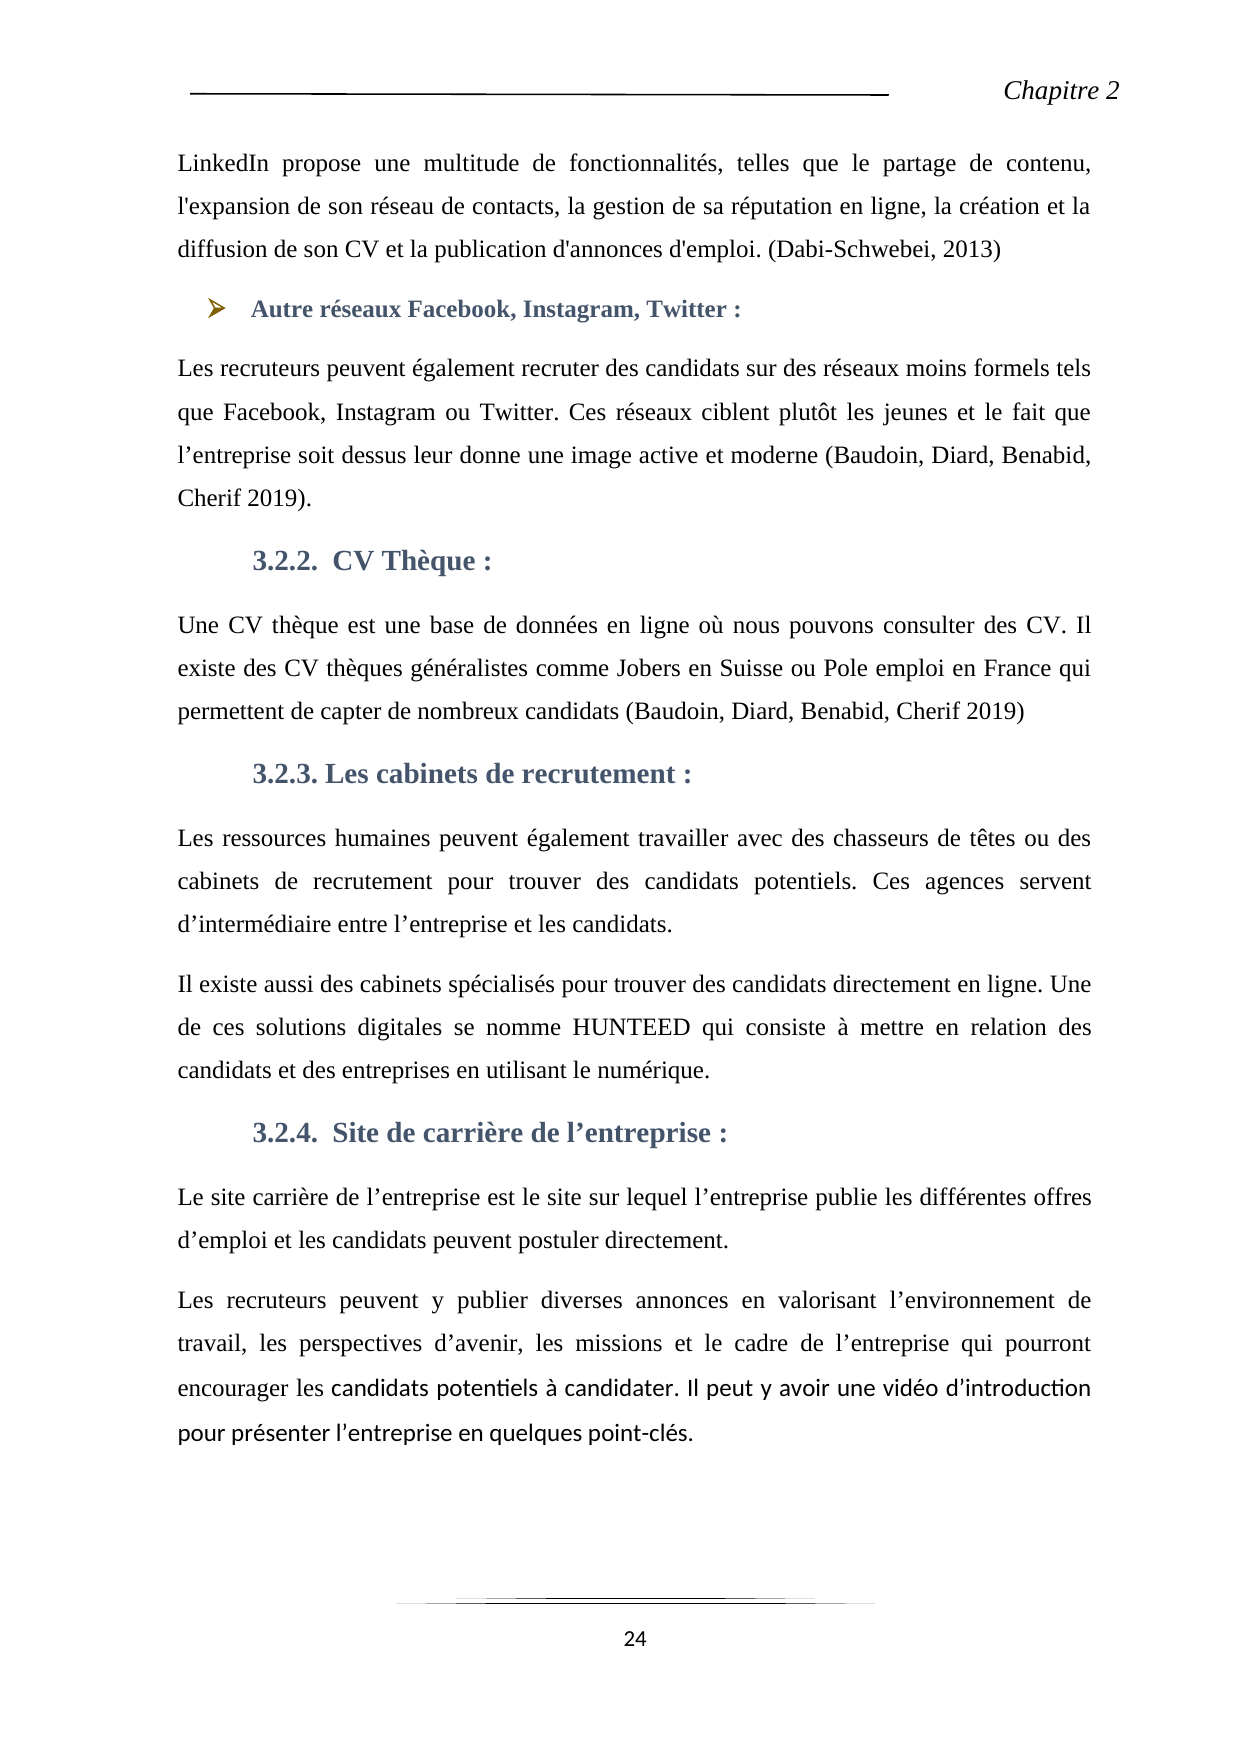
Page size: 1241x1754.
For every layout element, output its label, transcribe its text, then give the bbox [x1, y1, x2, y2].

text Les ressources humaines peuvent également travailler avec des chasseurs de têtes ou des cabinets de recrutement pour trouver des candidats potentiels. Ces agences servent d’intermédiaire entre l’entreprise et les candidats. [177, 823, 1092, 938]
text Une CV thèque est une base de données en ligne où nous pouvons consulter des CV. Il existe des CV thèques généralistes comme Jobers en Suisse ou Pole emploi en France qui permettent de capter de nombreux candidats (Baudoin, Diard, Benabid, Cherif 2019) [177, 610, 1092, 725]
subtitle Les cabinets de recrutement : [252, 756, 1092, 789]
text Le site carrière de l’entreprise est le site sur lequel l’entreprise publie les différentes offres d’emploi et les candidats peuvent postuler directement. [177, 1182, 1092, 1254]
list Autre réseaux Facebook, Instagram, Twitter : [207, 294, 1092, 322]
text LinkedIn propose une multitude de fonctionnalités, telles que le partage de contenu, l'expansion de son réseau de contacts, la gestion de sa réputation en ligne, la création et la diffusion de son CV et la publication d'annonces d'emploi. (Dabi-Schwebei, 2013) [177, 148, 1092, 263]
text Les recruteurs peuvent également recruter des candidats sur des réseaux moins formels tels que Facebook, Instagram ou Twitter. Ces réseaux ciblent plutôt les jeunes et le fait que l’entreprise soit dessus leur donne une image active et moderne (Baudoin, Diard, Benabid, Cherif 2019). [177, 353, 1092, 512]
subtitle Site de carrière de l’entreprise : [252, 1115, 1092, 1148]
text Il existe aussi des cabinets spécialisés pour trouver des candidats directement en ligne. Une de ces solutions digitales se nomme HUNTEED qui consiste à mettre en relation des candidats et des entreprises en utilisant le numérique. [177, 969, 1092, 1084]
text Les recruteurs peuvent y publier diverses annonces en valorisant l’environnement de travail, les perspectives d’avenir, les missions et le cadre de l’entreprise qui pourront encourager les candidats potentiels à candidater. Il peut y avoir une vidéo d’introduction pour présenter l’entreprise en quelques point-clés. [177, 1285, 1092, 1448]
subtitle CV Thèque : [252, 543, 1092, 576]
